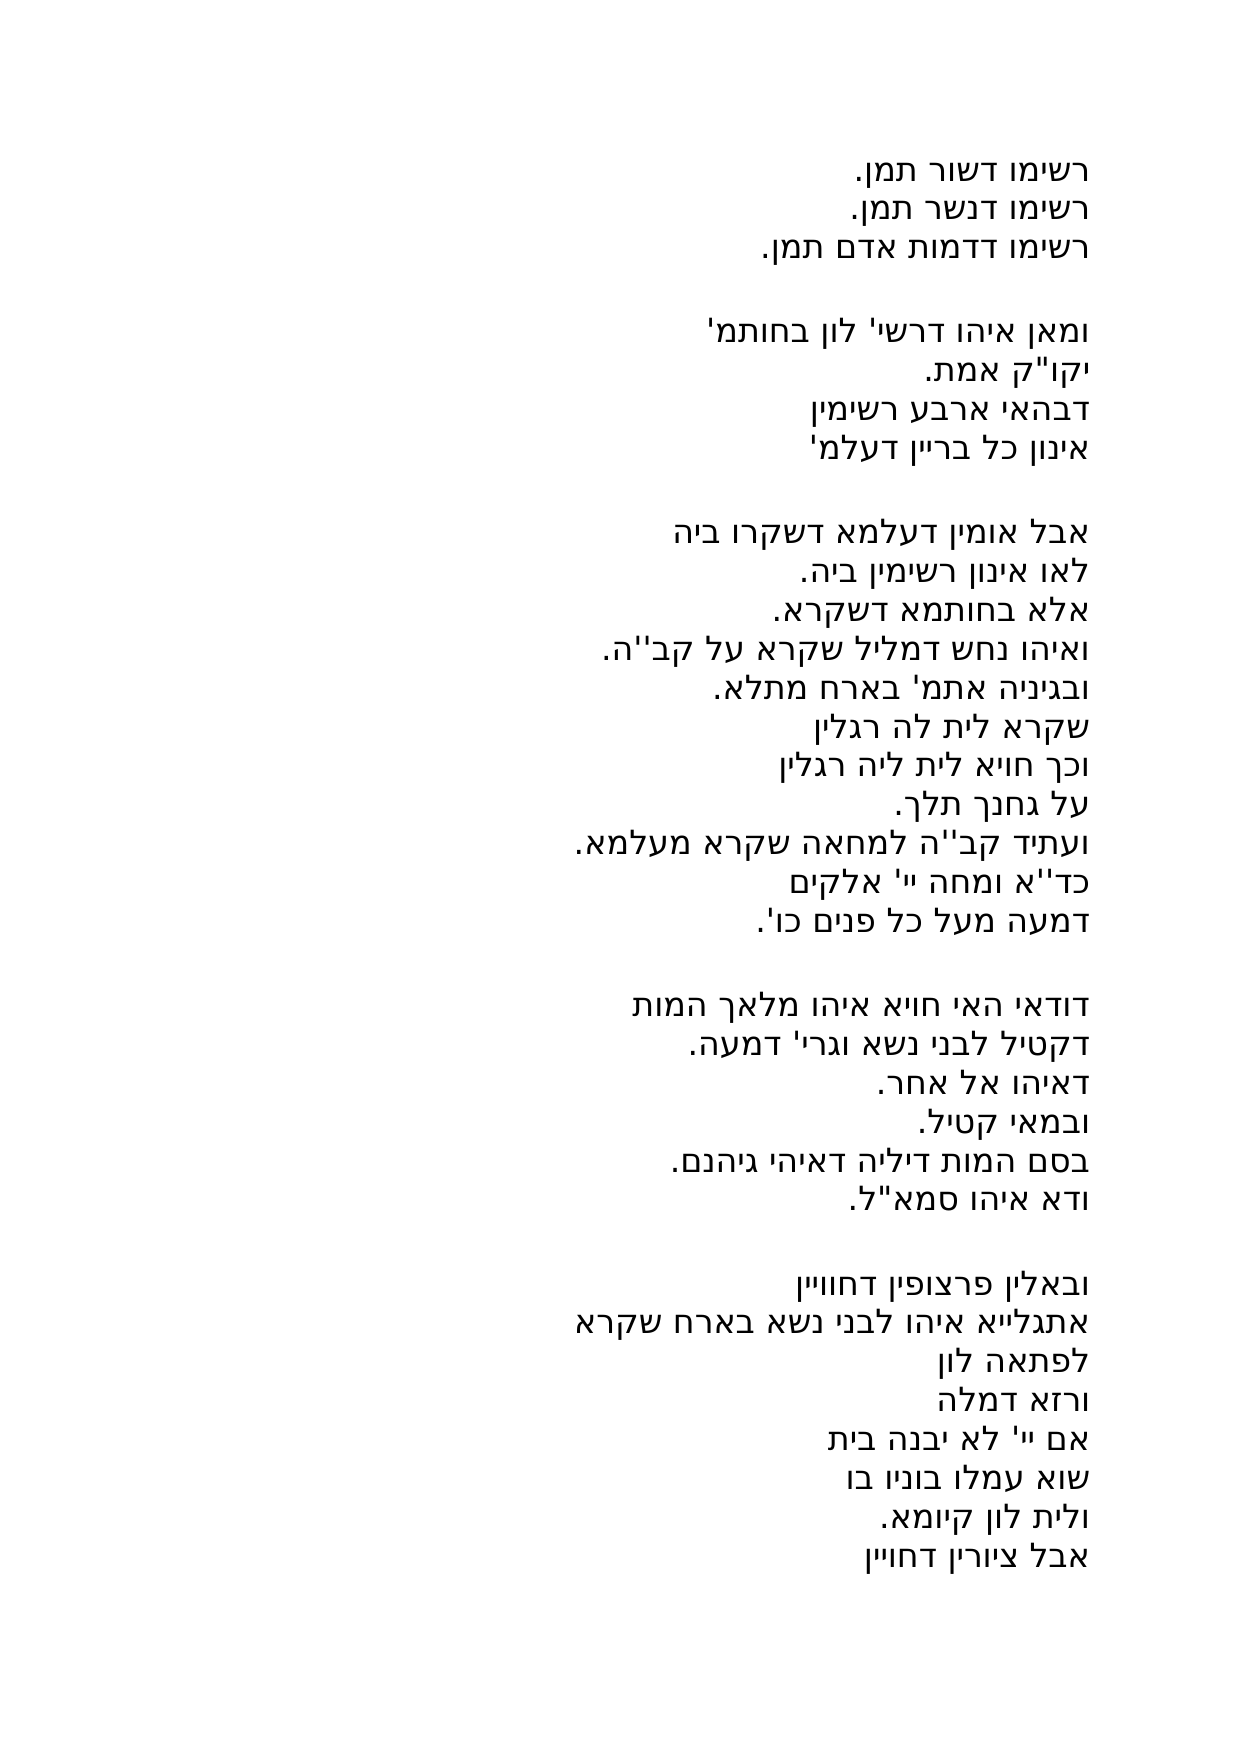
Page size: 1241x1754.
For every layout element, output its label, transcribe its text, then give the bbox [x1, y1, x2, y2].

text אבל אומין דעלמא דשקרו ביה לאו אינון רשימין ביה. אלא בחותמא דשקרא. ואיהו נחש דמליל שקרא על קב''ה. ובגיניה אתמ' בארח מתלא. שקרא לית לה רגלין וכך חויא לית ליה רגלין על גחנך תלך. ועתיד קב''ה למחאה שקרא מעלמא. כד''א ומחה יי' אלקים דמעה מעל כל פנים כו'. [150, 513, 1090, 940]
text דודאי האי חויא איהו מלאך המות דקטיל לבני נשא וגרי' דמעה. דאיהו אל אחר. ובמאי קטיל. בסם המות דיליה דאיהי גיהנם. ודא איהו סמא"ל. [150, 986, 1090, 1219]
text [150, 1264, 1090, 1575]
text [150, 150, 1090, 267]
text ומאן איהו דרשי' לון בחותמ' יקו"ק אמת. דבהאי ארבע רשימין אינון כל בריין דעלמ' [150, 312, 1090, 467]
